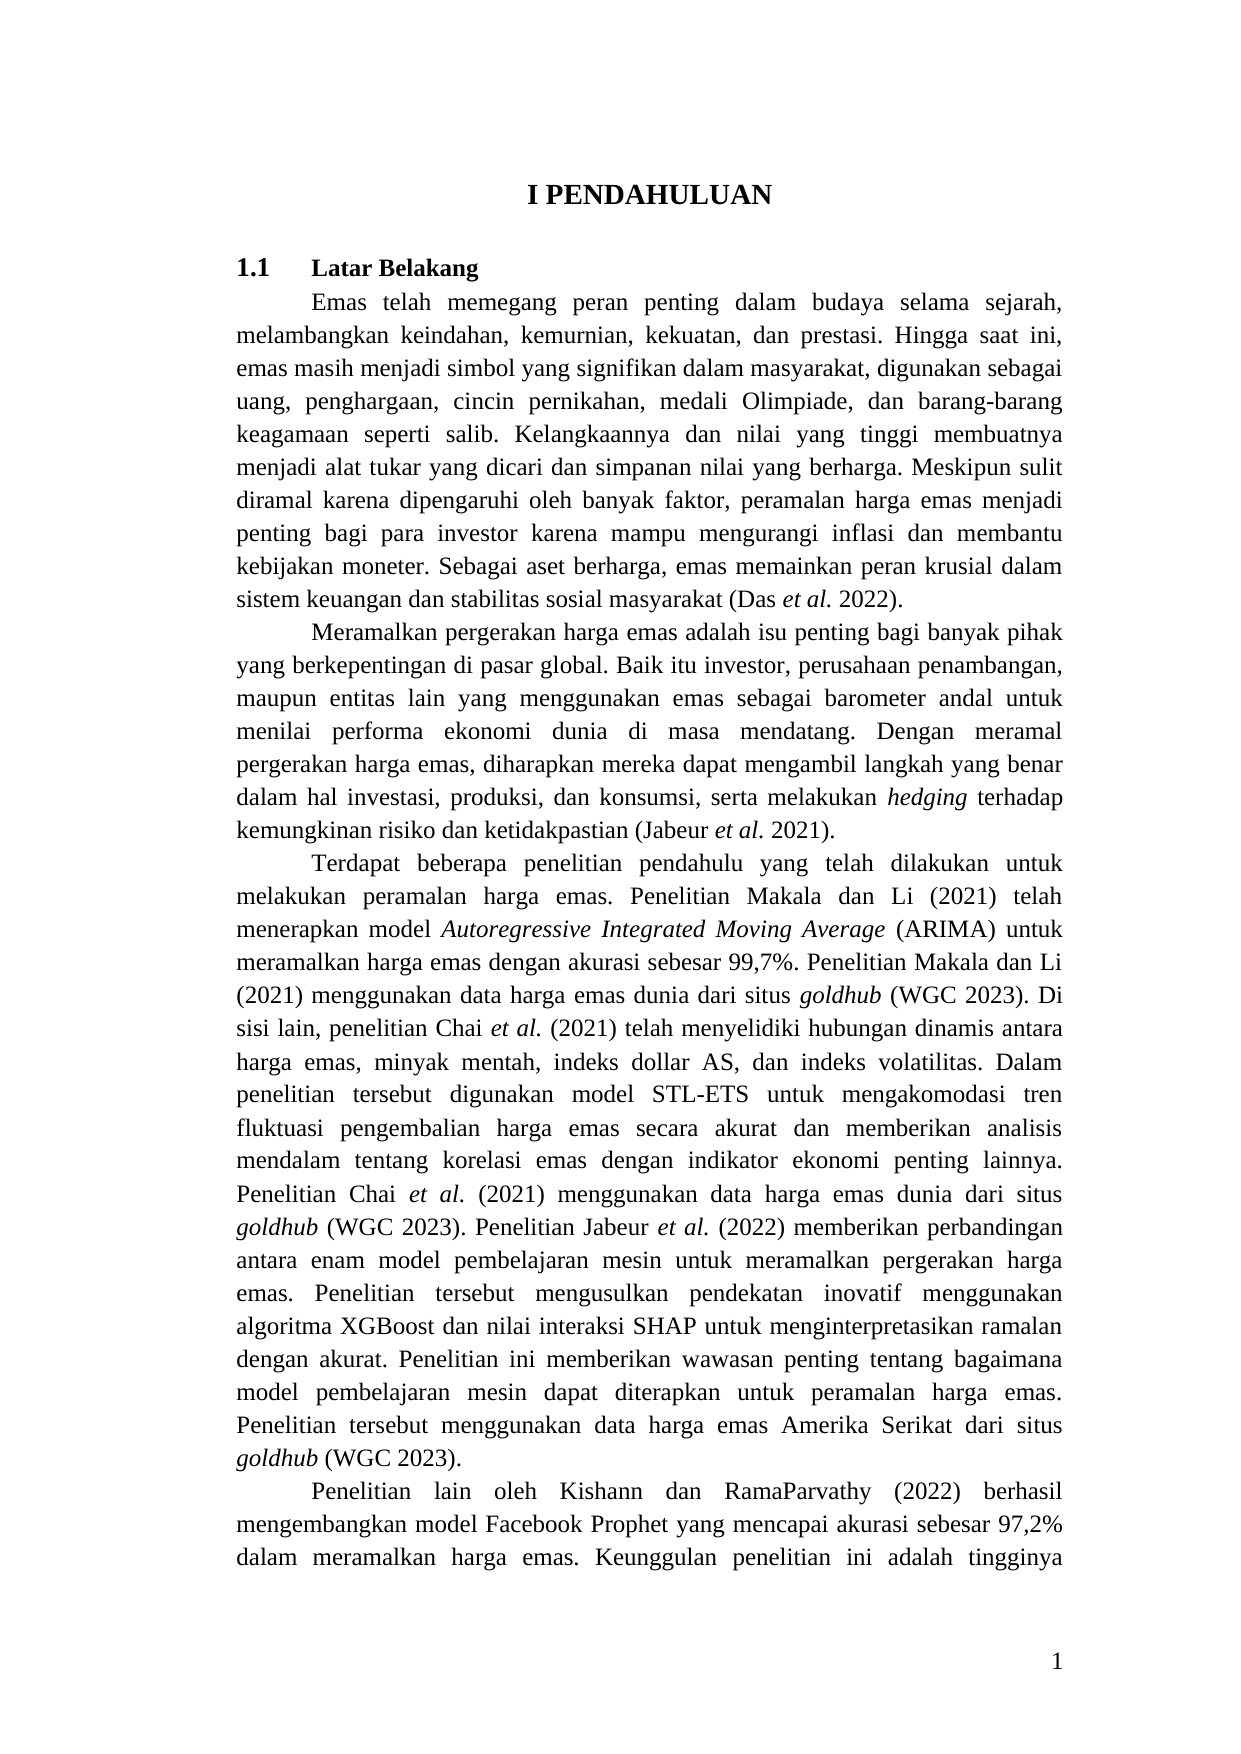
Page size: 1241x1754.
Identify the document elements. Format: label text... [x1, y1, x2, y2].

subtitle I PENDAHULUAN [236, 177, 1063, 211]
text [236, 1476, 1063, 1571]
text Terdapat beberapa penelitian pendahulu yang telah dilakukan untuk melakukan peramalan harga emas. Penelitian Makala dan Li (2021) telah menerapkan model Autoregressive Integrated Moving Average (ARIMA) untuk meramalkan harga emas dengan akurasi sebesar 99,7%. Penelitian Makala dan Li (2021) menggunakan data harga emas dunia dari situs goldhub (WGC 2023). Di sisi lain, penelitian Chai et al. (2021) telah menyelidiki hubungan dinamis antara harga emas, minyak mentah, indeks dollar AS, dan indeks volatilitas. Dalam penelitian tersebut digunakan model STL-ETS untuk mengakomodasi tren fluktuasi pengembalian harga emas secara akurat dan memberikan analisis mendalam tentang korelasi emas dengan indikator ekonomi penting lainnya. Penelitian Chai et al. (2021) menggunakan data harga emas dunia dari situs goldhub (WGC 2023). Penelitian Jabeur et al. (2022) memberikan perbandingan antara enam model pembelajaran mesin untuk meramalkan pergerakan harga emas. Penelitian tersebut mengusulkan pendekatan inovatif menggunakan algoritma XGBoost dan nilai interaksi SHAP untuk menginterpretasikan ramalan dengan akurat. Penelitian ini memberikan wawasan penting tentang bagaimana model pembelajaran mesin dapat diterapkan untuk peramalan harga emas. Penelitian tersebut menggunakan data harga emas Amerika Serikat dari situs goldhub (WGC 2023). [236, 848, 1063, 1472]
text Meramalkan pergerakan harga emas adalah isu penting bagi banyak pihak yang berkepentingan di pasar global. Baik itu investor, perusahaan penambangan, maupun entitas lain yang menggunakan emas sebagai barometer andal untuk menilai performa ekonomi dunia di masa mendatang. Dengan meramal pergerakan harga emas, diharapkan mereka dapat mengambil langkah yang benar dalam hal investasi, produksi, dan konsumsi, serta melakukan hedging terhadap kemungkinan risiko dan ketidakpastian (Jabeur et al. 2021). [236, 617, 1063, 844]
subtitle 1.1 Latar Belakang [236, 216, 1063, 282]
text Emas telah memegang peran penting dalam budaya selama sejarah, melambangkan keindahan, kemurnian, kekuatan, dan prestasi. Hingga saat ini, emas masih menjadi simbol yang signifikan dalam masyarakat, digunakan sebagai uang, penghargaan, cincin pernikahan, medali Olimpiade, dan barang-barang keagamaan seperti salib. Kelangkaannya dan nilai yang tinggi membuatnya menjadi alat tukar yang dicari dan simpanan nilai yang berharga. Meskipun sulit diramal karena dipengaruhi oleh banyak faktor, peramalan harga emas menjadi penting bagi para investor karena mampu mengurangi inflasi dan membantu kebijakan moneter. Sebagai aset berharga, emas memainkan peran krusial dalam sistem keuangan dan stabilitas sosial masyarakat (Das et al. 2022). [236, 287, 1063, 613]
